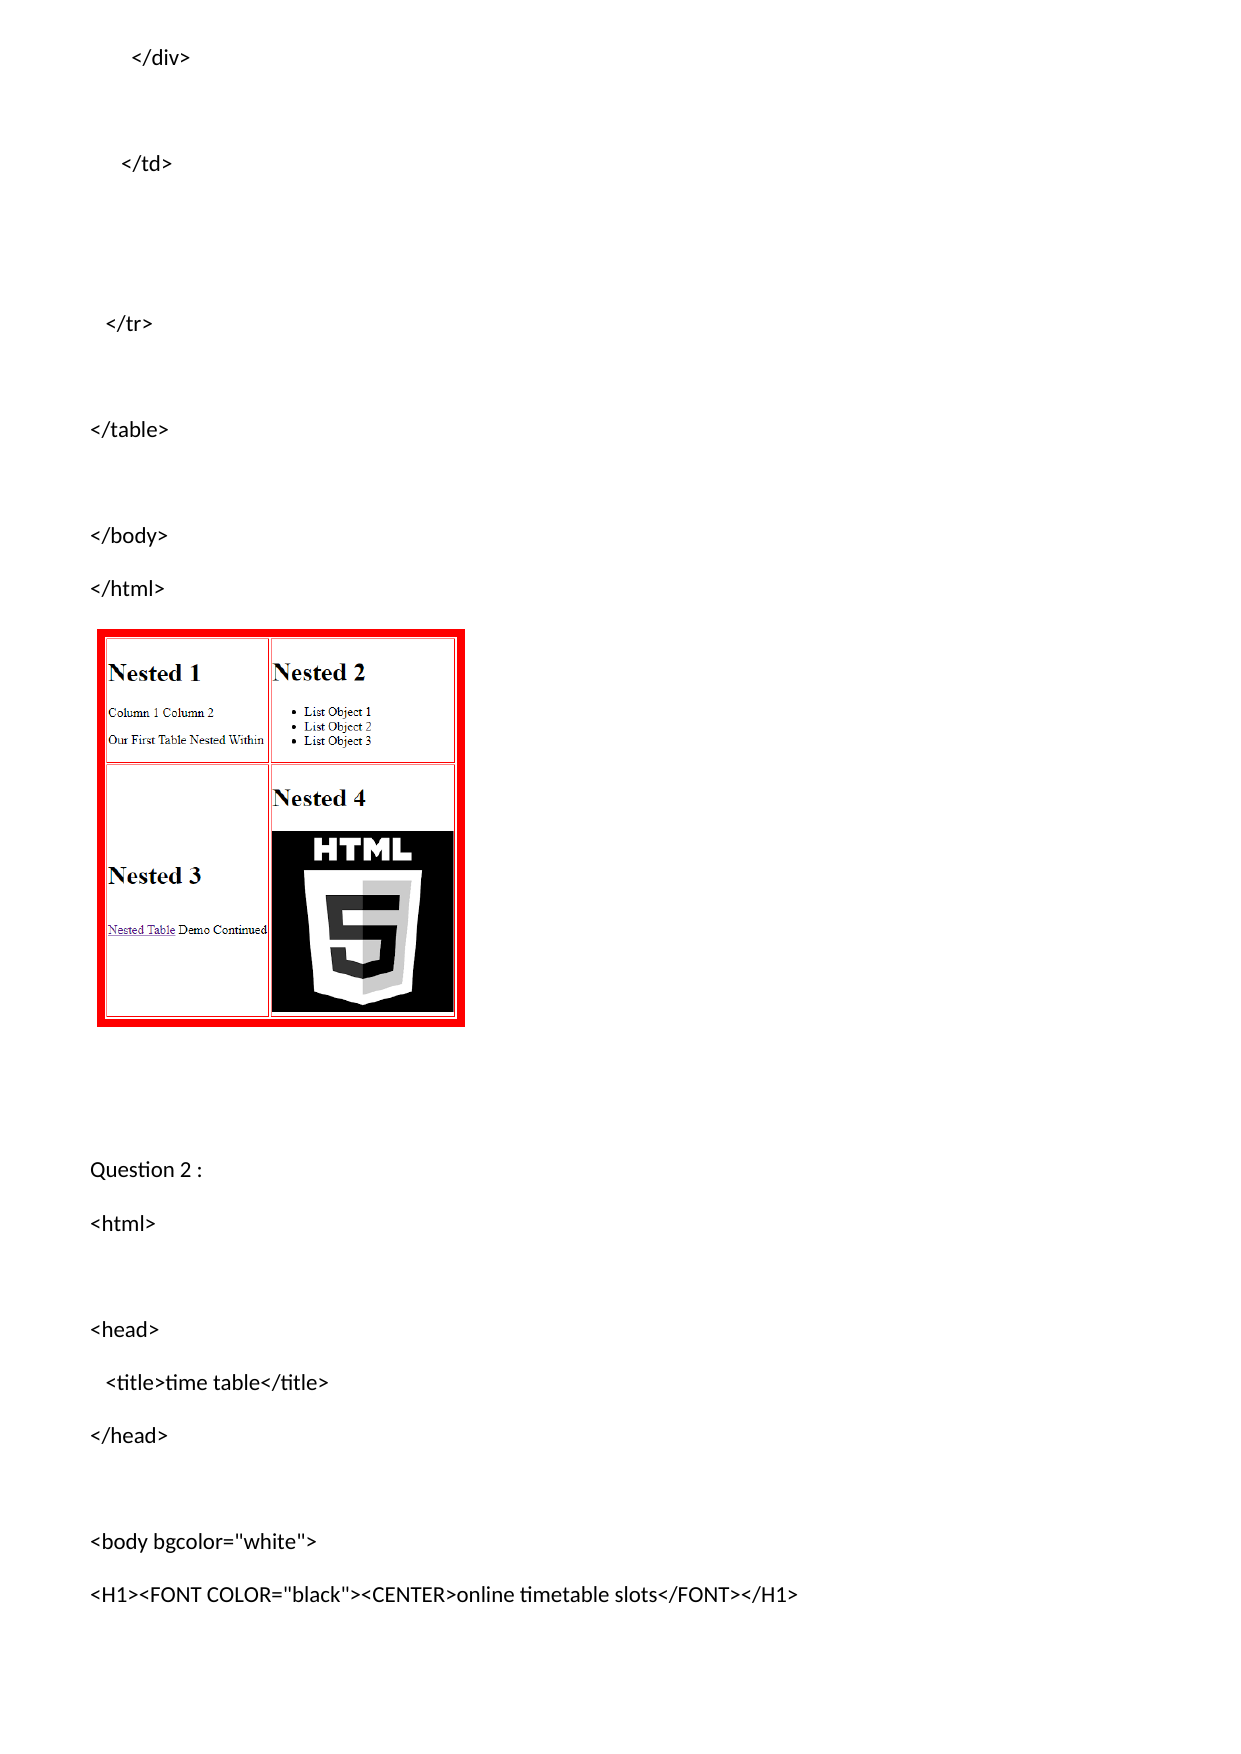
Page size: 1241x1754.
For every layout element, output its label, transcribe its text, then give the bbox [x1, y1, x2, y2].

picture [90, 626, 1152, 1078]
text <html> [90, 1209, 1152, 1237]
text <title>time table</title> [90, 1368, 1152, 1396]
text </tr> [90, 309, 1152, 337]
text </div> [90, 43, 1152, 72]
text </td> [90, 149, 1152, 178]
text <head> [90, 1315, 1152, 1343]
text Question 2 : [90, 1156, 1152, 1184]
text </table> [90, 415, 1152, 443]
text </head> [90, 1421, 1152, 1449]
text <H1><FONT COLOR="black"><CENTER>online timetable slots</FONT></H1> [90, 1580, 1152, 1608]
text </html> [90, 574, 1152, 602]
text </body> [90, 521, 1152, 549]
text <body bgcolor="white"> [90, 1527, 1152, 1555]
